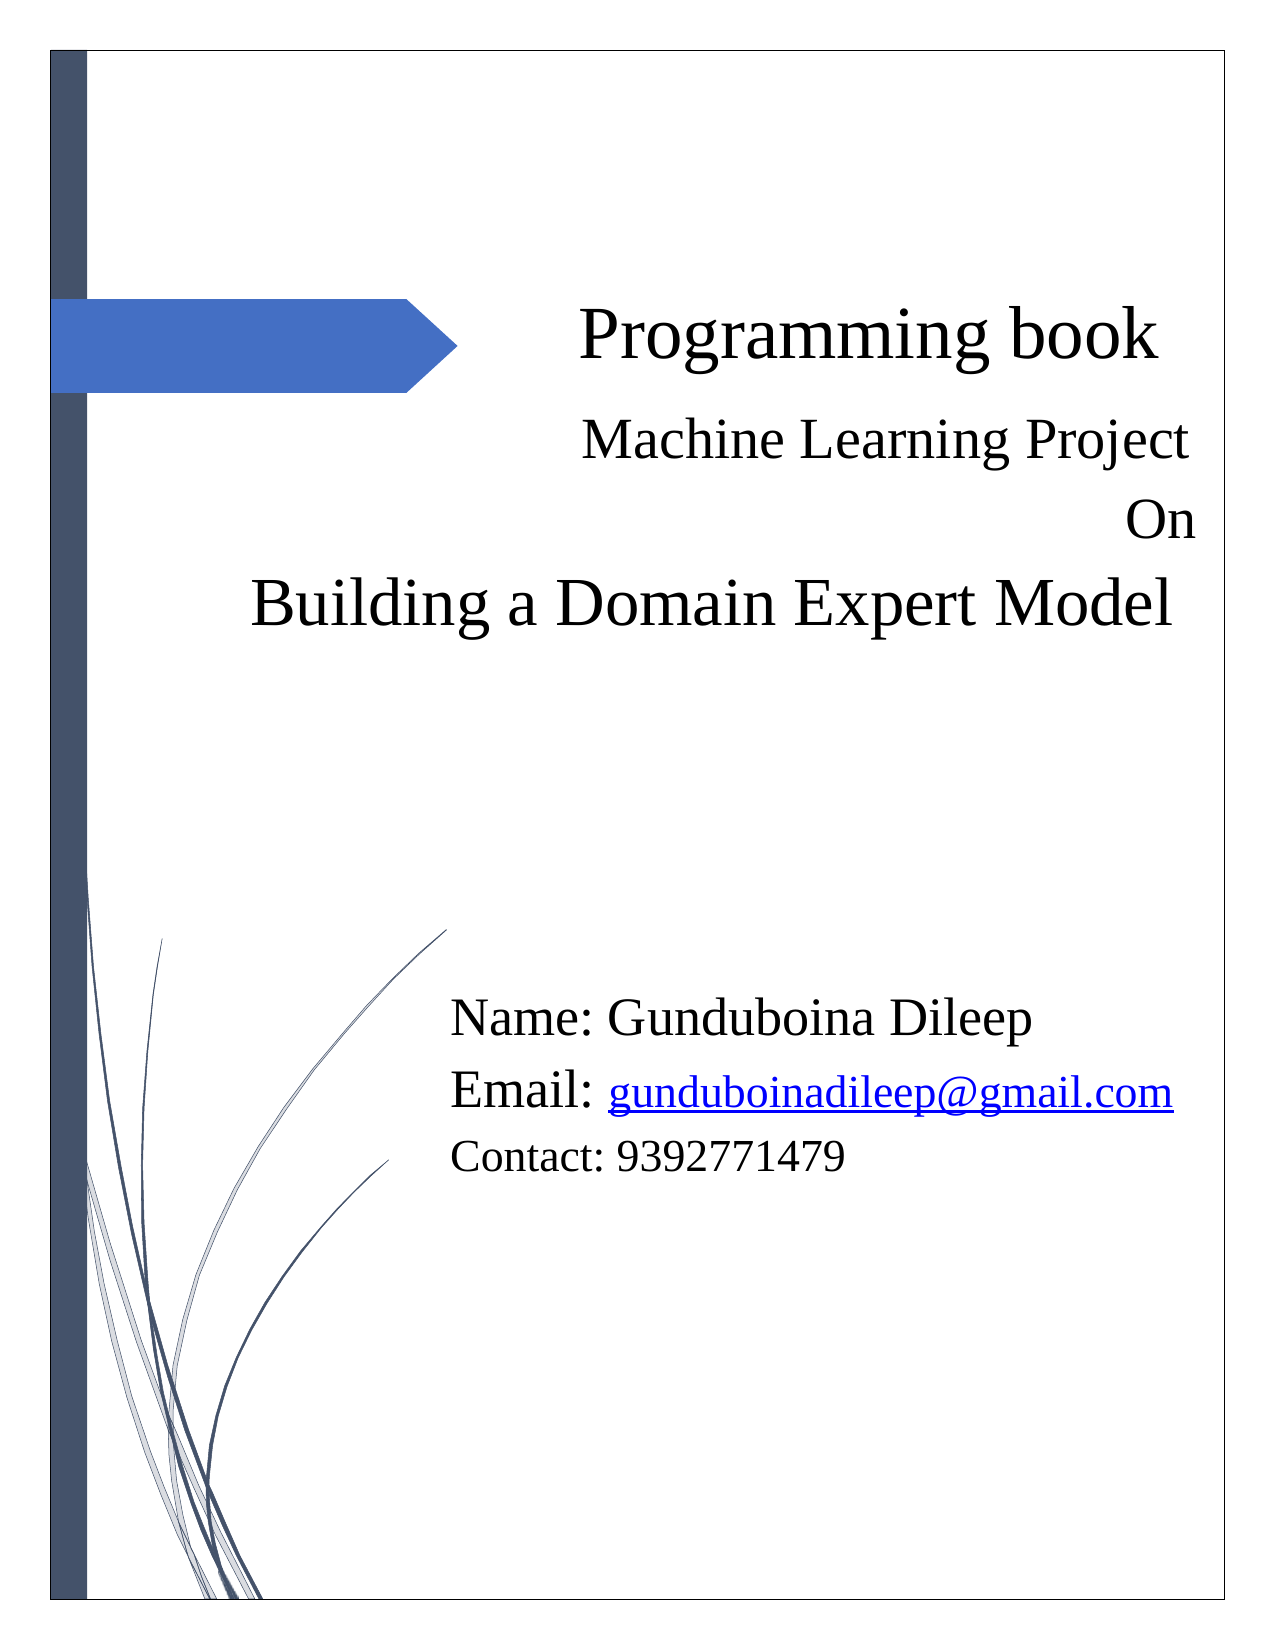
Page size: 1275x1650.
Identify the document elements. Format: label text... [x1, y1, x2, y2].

picture [234, 1569, 239, 1577]
text Building a Domain Expert Model [75, 561, 1200, 640]
picture [224, 1569, 239, 1599]
picture [218, 1572, 232, 1599]
text Contact: 9392771479 [450, 1128, 1200, 1181]
text Name: Gunduboina Dileep [450, 985, 1200, 1047]
text Email: gunduboinadileep@gmail.com [450, 1057, 1200, 1119]
text Programming book Machine Learning Project On [75, 289, 1200, 551]
